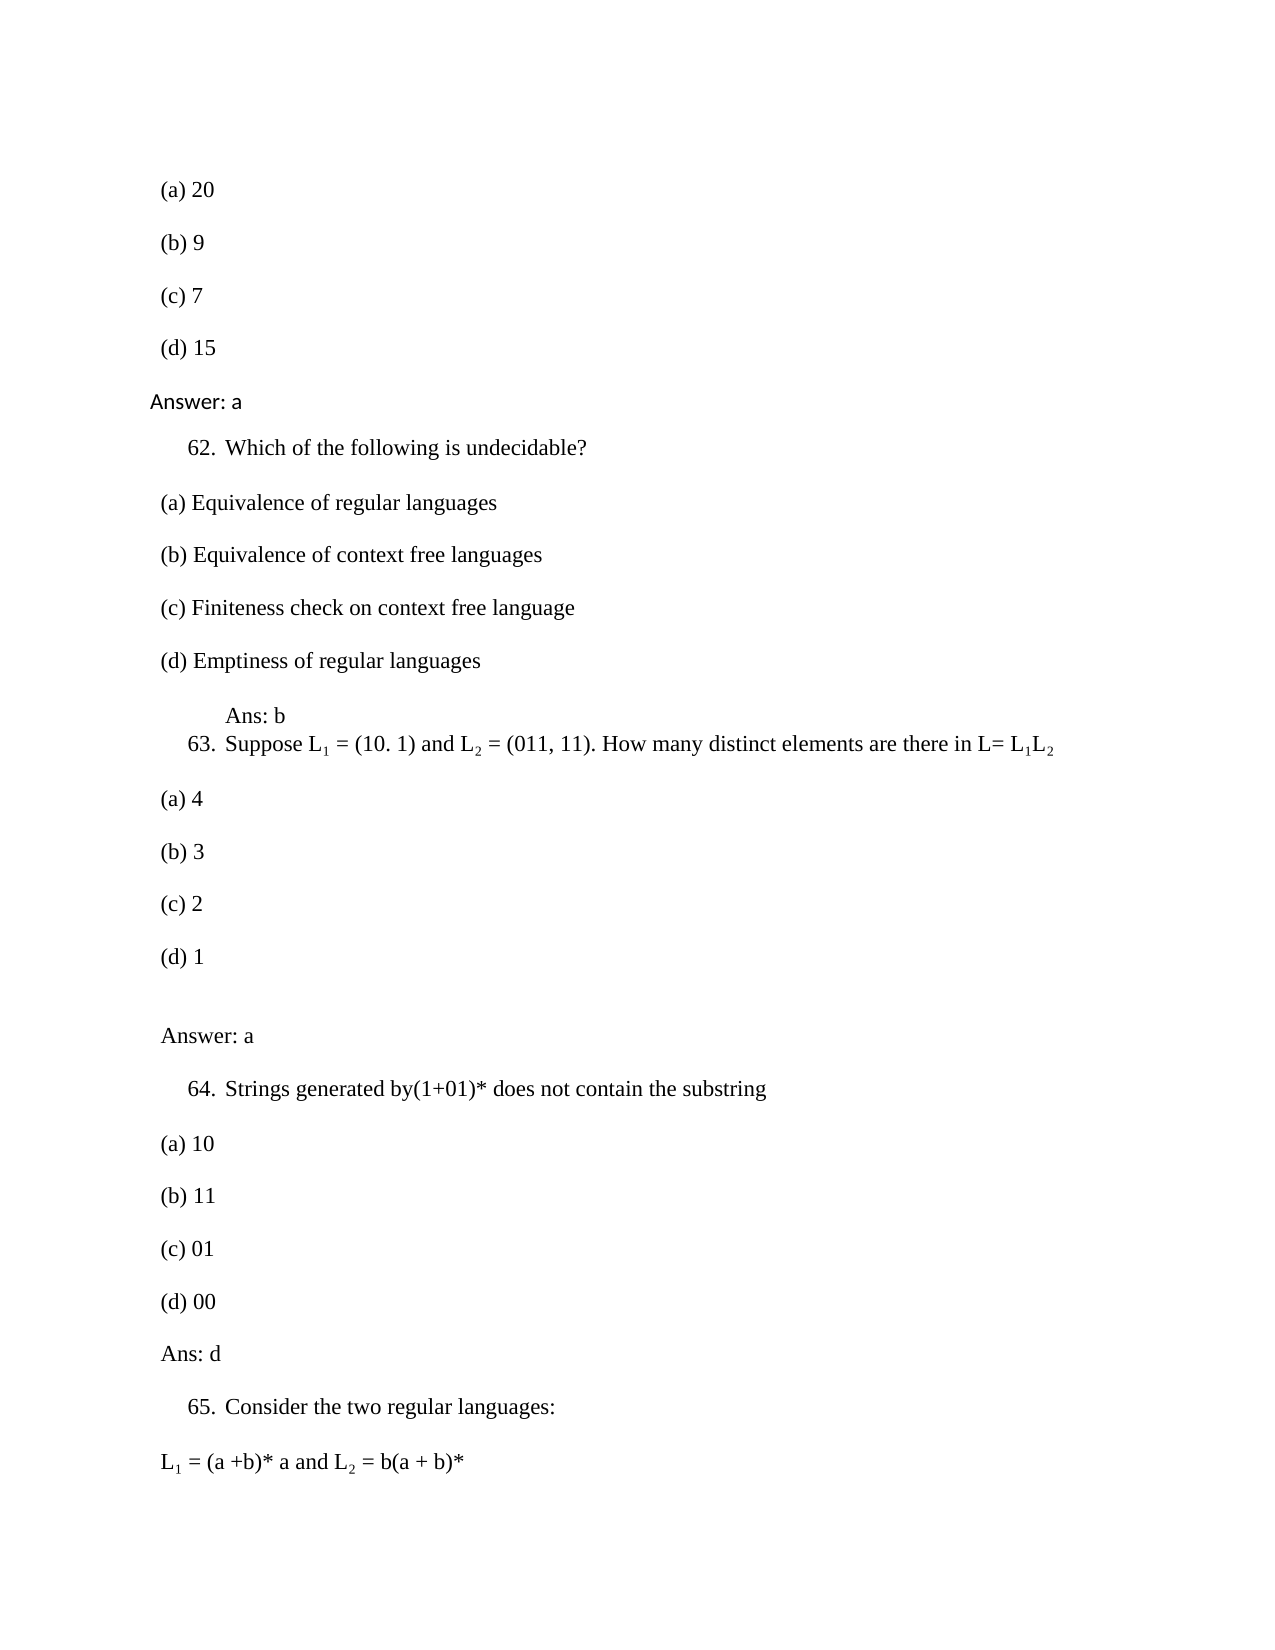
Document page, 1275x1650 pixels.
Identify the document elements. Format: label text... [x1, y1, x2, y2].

list (a) Equivalence of regular languages [160, 489, 1125, 515]
text Answer: a [150, 387, 1125, 415]
list (b) 3 [160, 838, 1125, 864]
list (b) 9 [160, 229, 1125, 255]
list Which of the following is undecidable? [187, 434, 1125, 460]
list (a) 10 [160, 1130, 1125, 1156]
list (b) 11 [160, 1182, 1125, 1209]
list Answer: a [160, 1022, 1125, 1048]
list Strings generated by(1+01)* does not contain the substring [187, 1075, 1125, 1101]
list (a) 20 [160, 176, 1125, 203]
list (a) 4 [160, 785, 1125, 811]
list (c) 7 [160, 282, 1125, 308]
list (d) 15 [160, 334, 1125, 361]
list (d) 00 [160, 1288, 1125, 1314]
list Ans: d [160, 1341, 1125, 1367]
list (c) Finiteness check on context free language [160, 594, 1125, 621]
list (b) Equivalence of context free languages [160, 542, 1125, 568]
list Suppose L₁ = (10. 1) and L₂ = (011, 11). How many distinct elements are there in L= L₁L₂ [187, 730, 1125, 757]
list Ans: b [225, 702, 1125, 728]
list (c) 2 [160, 890, 1125, 917]
list (c) 01 [160, 1235, 1125, 1261]
list Consider the two regular languages: [187, 1393, 1125, 1419]
list L₁ = (a +b)* a and L₂ = b(a + b)* [160, 1448, 1125, 1474]
list (d) Emptiness of regular languages [160, 647, 1125, 673]
list (d) 1 [160, 943, 1125, 969]
